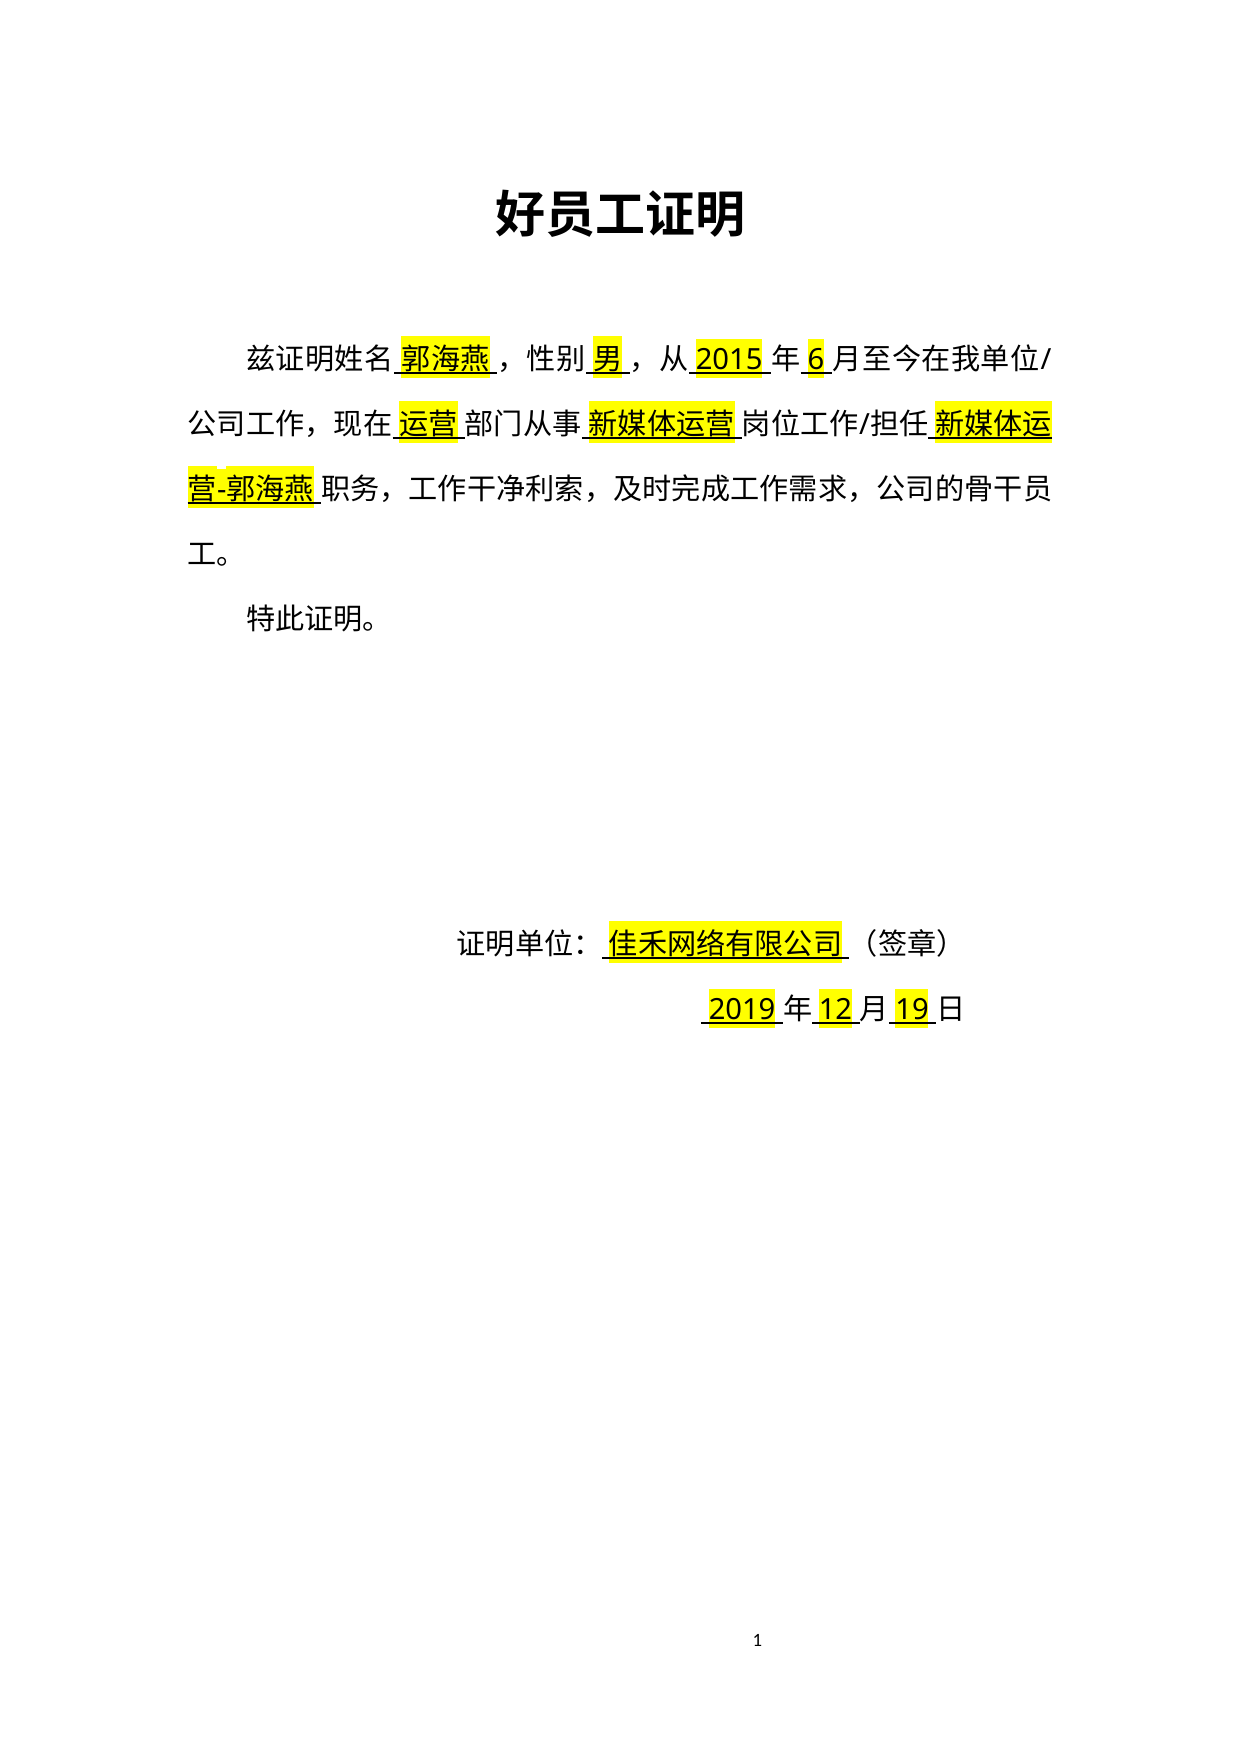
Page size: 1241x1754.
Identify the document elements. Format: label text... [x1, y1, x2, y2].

text 兹证明姓名 郭海燕 ，性别 男 ，从 2015 年 6 月至今在我单位/公司工作，现在 运营 部门从事 新媒体运营 岗位工作/担任 新媒体运营-郭海燕 职务，工作干净利索，及时完成工作需求，公司的骨干员工。 [187, 324, 1053, 584]
text 证明单位： 佳禾网络有限公司 （签章） [187, 909, 965, 974]
text 2019 年 12 月 19 日 [187, 974, 965, 1039]
text 特此证明。 [187, 584, 1053, 649]
text 好员工证明 [187, 162, 1053, 259]
